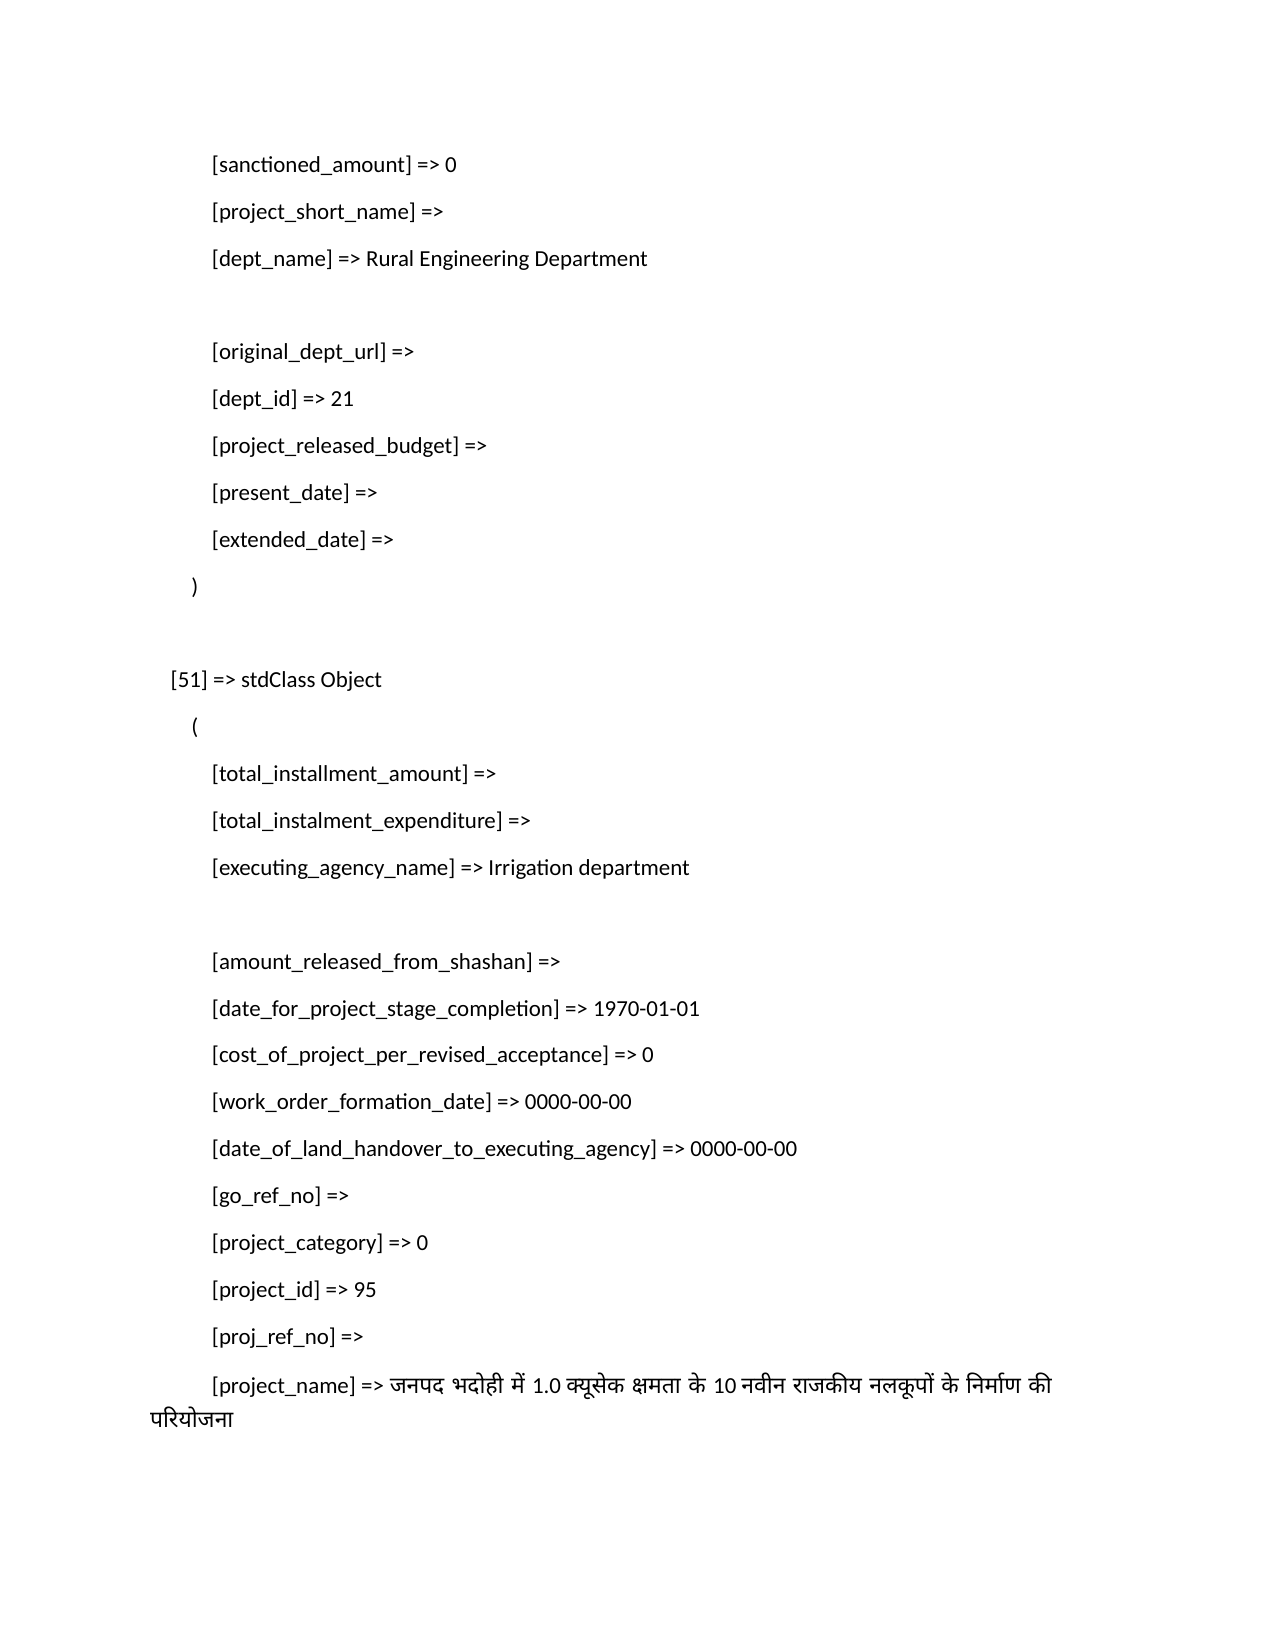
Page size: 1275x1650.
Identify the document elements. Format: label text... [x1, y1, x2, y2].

text [project_category] => 0 [150, 1228, 1125, 1256]
text [go_ref_no] => [150, 1181, 1125, 1209]
text [date_of_land_handover_to_executing_agency] => 0000-00-00 [150, 1134, 1125, 1162]
text ) [150, 572, 1125, 600]
text [cost_of_project_per_revised_acceptance] => 0 [150, 1041, 1125, 1069]
text ( [150, 712, 1125, 741]
text [project_id] => 95 [150, 1275, 1125, 1303]
text [51] => stdClass Object [150, 666, 1125, 694]
text [dept_id] => 21 [150, 384, 1125, 412]
text [original_dept_url] => [150, 337, 1125, 366]
text [work_order_formation_date] => 0000-00-00 [150, 1087, 1125, 1116]
text [total_instalment_expenditure] => [150, 806, 1125, 834]
text [present_date] => [150, 478, 1125, 506]
text [project_name] => जनपद भदोही में 1.0 क्यूसेक क्षमता के 10 नवीन राजकीय नलकूपों के निर्माण की परियोजना [150, 1369, 1125, 1434]
text [executing_agency_name] => Irrigation department [150, 853, 1125, 881]
text [project_released_budget] => [150, 431, 1125, 459]
text [dept_name] => Rural Engineering Department [150, 244, 1125, 272]
text [date_for_project_stage_completion] => 1970-01-01 [150, 994, 1125, 1022]
text [total_installment_amount] => [150, 759, 1125, 787]
text [project_short_name] => [150, 197, 1125, 225]
text [extended_date] => [150, 525, 1125, 553]
text [amount_released_from_shashan] => [150, 947, 1125, 975]
text [proj_ref_no] => [150, 1322, 1125, 1350]
text [sanctioned_amount] => 0 [150, 150, 1125, 178]
